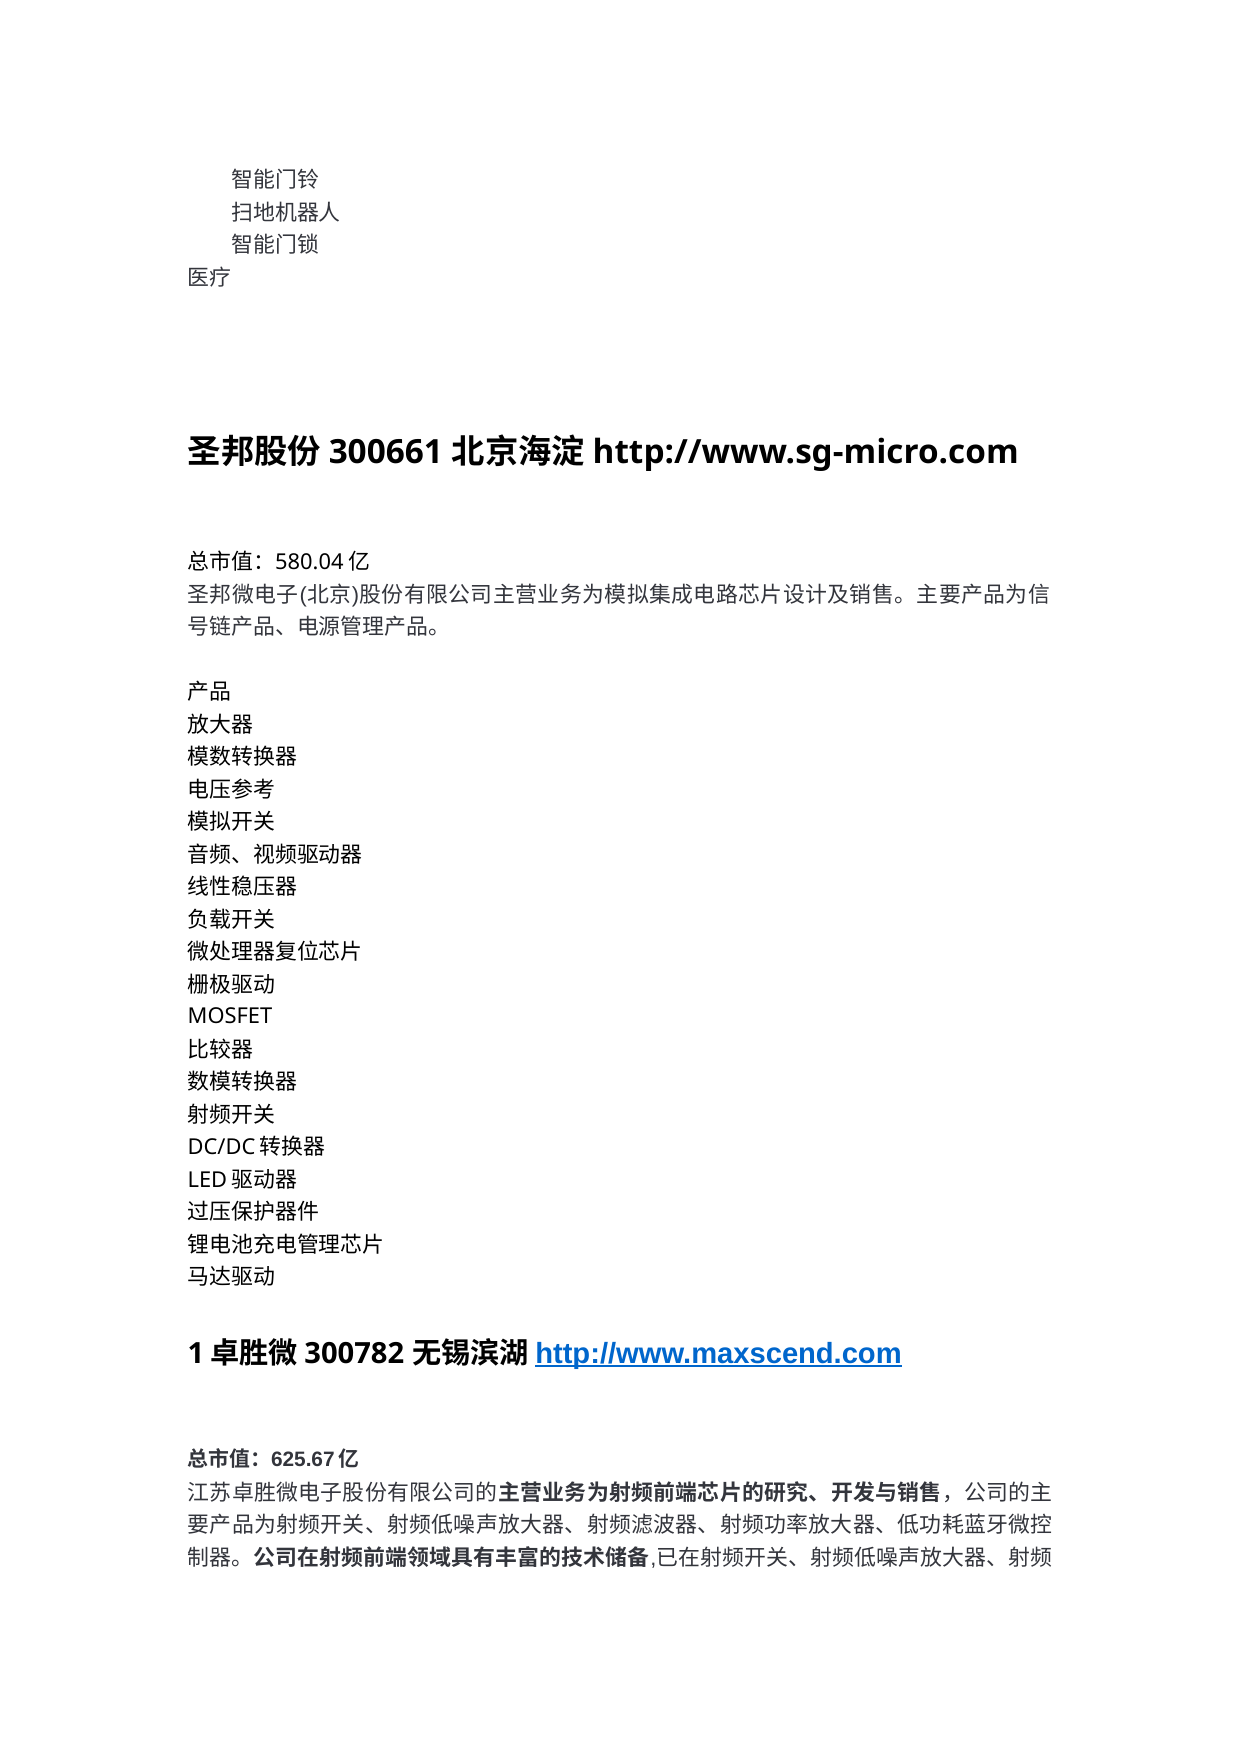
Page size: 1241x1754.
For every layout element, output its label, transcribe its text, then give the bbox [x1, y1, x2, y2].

text 过压保护器件 [187, 1194, 1053, 1226]
text 产品 [187, 674, 1053, 706]
text MOSFET [187, 999, 1053, 1031]
text 栅极驱动 [187, 966, 1053, 999]
text 总市值：580.04亿 [187, 544, 1053, 576]
subtitle 圣邦股份 300661 北京海淀 http://www.sg-micro.com [187, 417, 1053, 482]
text 负载开关 [187, 901, 1053, 934]
text 锂电池充电管理芯片 [187, 1226, 1053, 1259]
text 微处理器复位芯片 [187, 934, 1053, 966]
subtitle 1卓胜微 300782 无锡滨湖 http://www.maxscend.com [187, 1318, 1053, 1383]
text 线性稳压器 [187, 869, 1053, 901]
text 模数转换器 [187, 739, 1053, 771]
text 扫地机器人 [187, 194, 1053, 227]
text DC/DC转换器 [187, 1129, 1053, 1161]
text 电压参考 [187, 771, 1053, 804]
text 智能门锁 [187, 227, 1053, 259]
text 马达驱动 [187, 1259, 1053, 1291]
text 总市值：625.67亿 [187, 1442, 1053, 1474]
text 比较器 [187, 1031, 1053, 1064]
text 数模转换器 [187, 1064, 1053, 1096]
text 智能门铃 [187, 162, 1053, 194]
text 射频开关 [187, 1096, 1053, 1129]
text 医疗 [187, 259, 1053, 292]
text 圣邦微电子(北京)股份有限公司主营业务为模拟集成电路芯片设计及销售。主要产品为信号链产品、电源管理产品。 [187, 576, 1053, 641]
text 模拟开关 [187, 804, 1053, 836]
text LED驱动器 [187, 1161, 1053, 1194]
text 音频、视频驱动器 [187, 836, 1053, 869]
text 放大器 [187, 706, 1053, 739]
